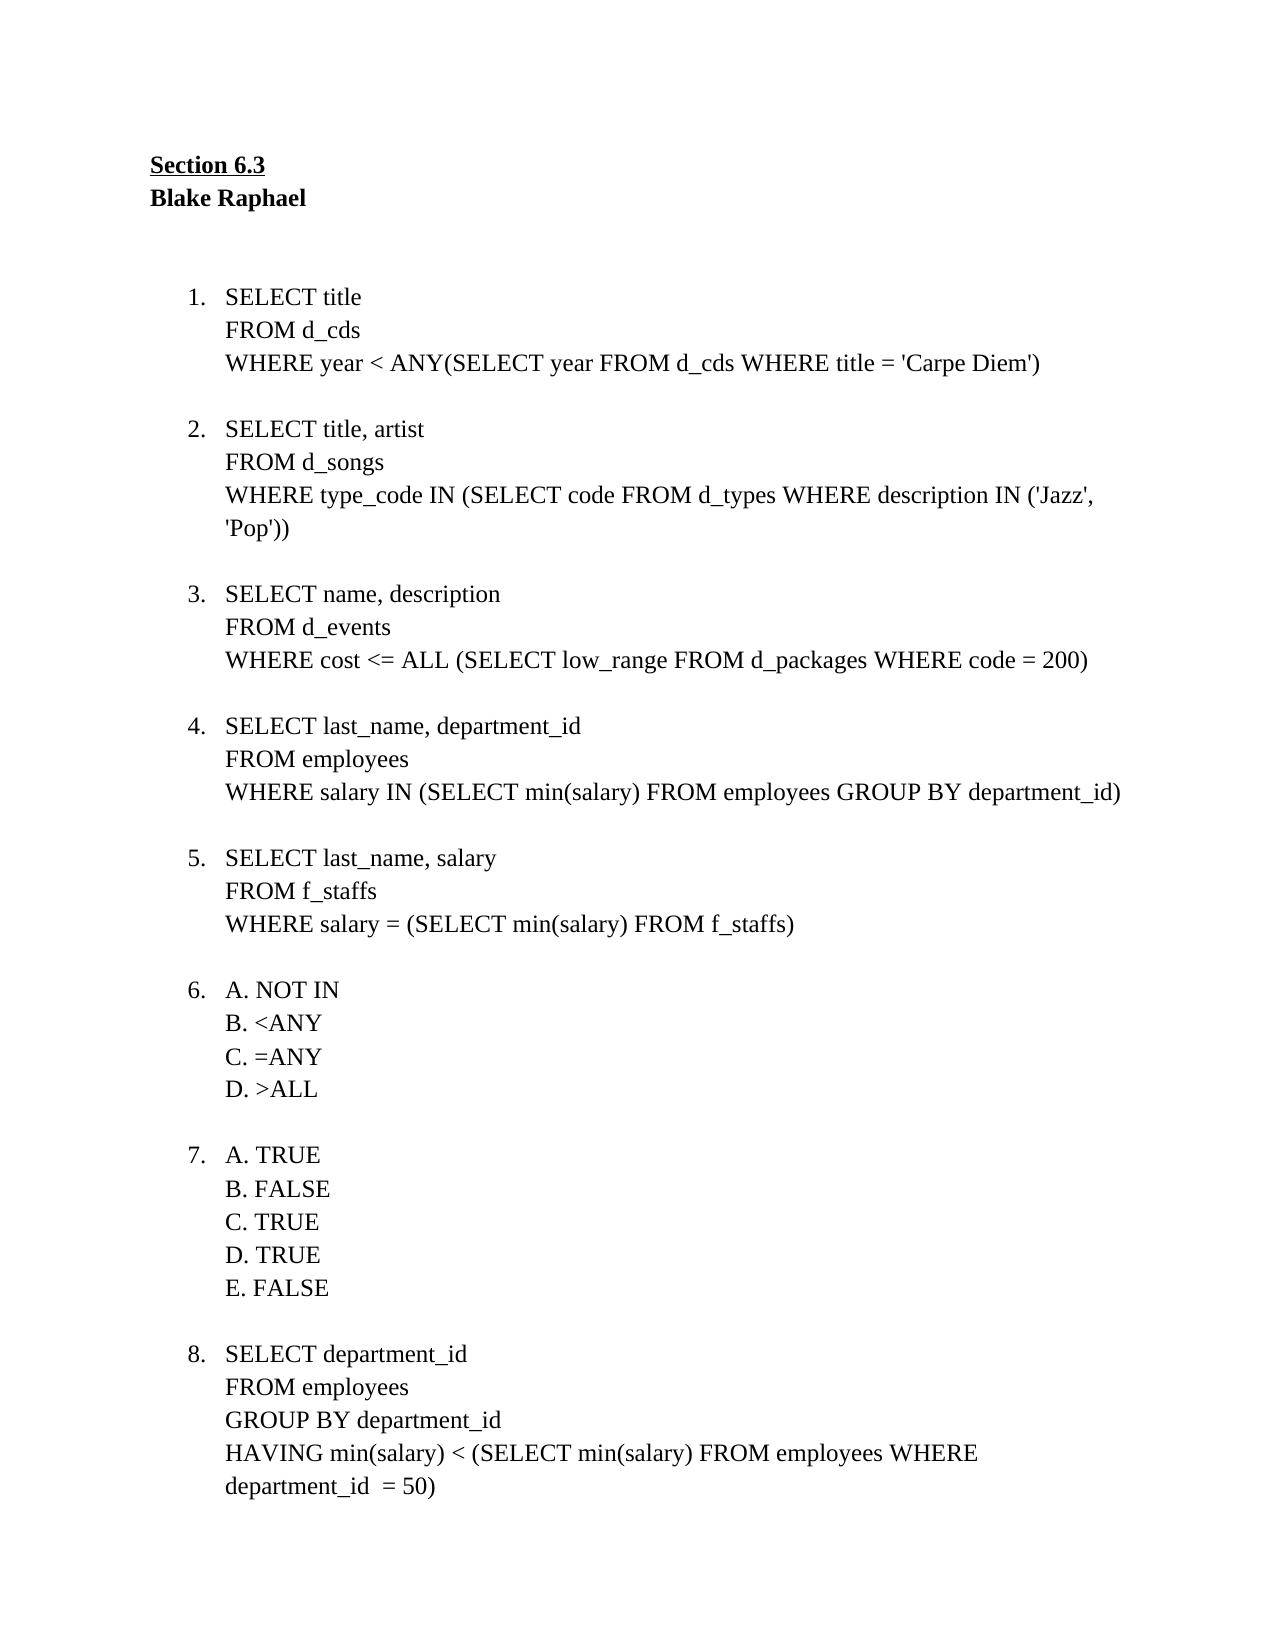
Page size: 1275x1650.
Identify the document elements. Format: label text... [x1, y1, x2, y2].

text WHERE type_code IN (SELECT code FROM d_types WHERE description IN ('Jazz', 'Pop')) [225, 480, 1125, 542]
list SELECT last_name, department_id [187, 711, 1125, 740]
list A. TRUE B. FALSE C. TRUE D. TRUE E. FALSE [187, 1141, 1125, 1301]
text WHERE year < ANY(SELECT year FROM d_cds WHERE title = 'Carpe Diem') [150, 348, 1125, 377]
text WHERE cost <= ALL (SELECT low_range FROM d_packages WHERE code = 200) [150, 645, 1125, 674]
list SELECT department_id [187, 1339, 1125, 1367]
text FROM d_cds [150, 315, 1125, 344]
list SELECT last_name, salary [187, 843, 1125, 872]
list SELECT title [187, 282, 1125, 311]
text GROUP BY department_id [150, 1405, 1125, 1433]
text FROM f_staffs [150, 876, 1125, 905]
text WHERE salary = (SELECT min(salary) FROM f_staffs) [150, 909, 1125, 938]
list SELECT name, description [187, 579, 1125, 608]
text WHERE salary IN (SELECT min(salary) FROM employees GROUP BY department_id) [225, 777, 1125, 806]
text FROM employees [150, 744, 1125, 773]
text FROM d_songs [150, 447, 1125, 476]
text FROM employees [150, 1372, 1125, 1401]
list SELECT title, artist [187, 414, 1125, 443]
text HAVING min(salary) < (SELECT min(salary) FROM employees WHERE department_id = 50) [225, 1438, 1125, 1499]
list A. NOT IN B. <ANY C. =ANY D. >ALL [187, 976, 1125, 1103]
text FROM d_events [150, 612, 1125, 641]
text Section 6.3 [150, 150, 1125, 179]
text Blake Raphael [150, 183, 1125, 212]
